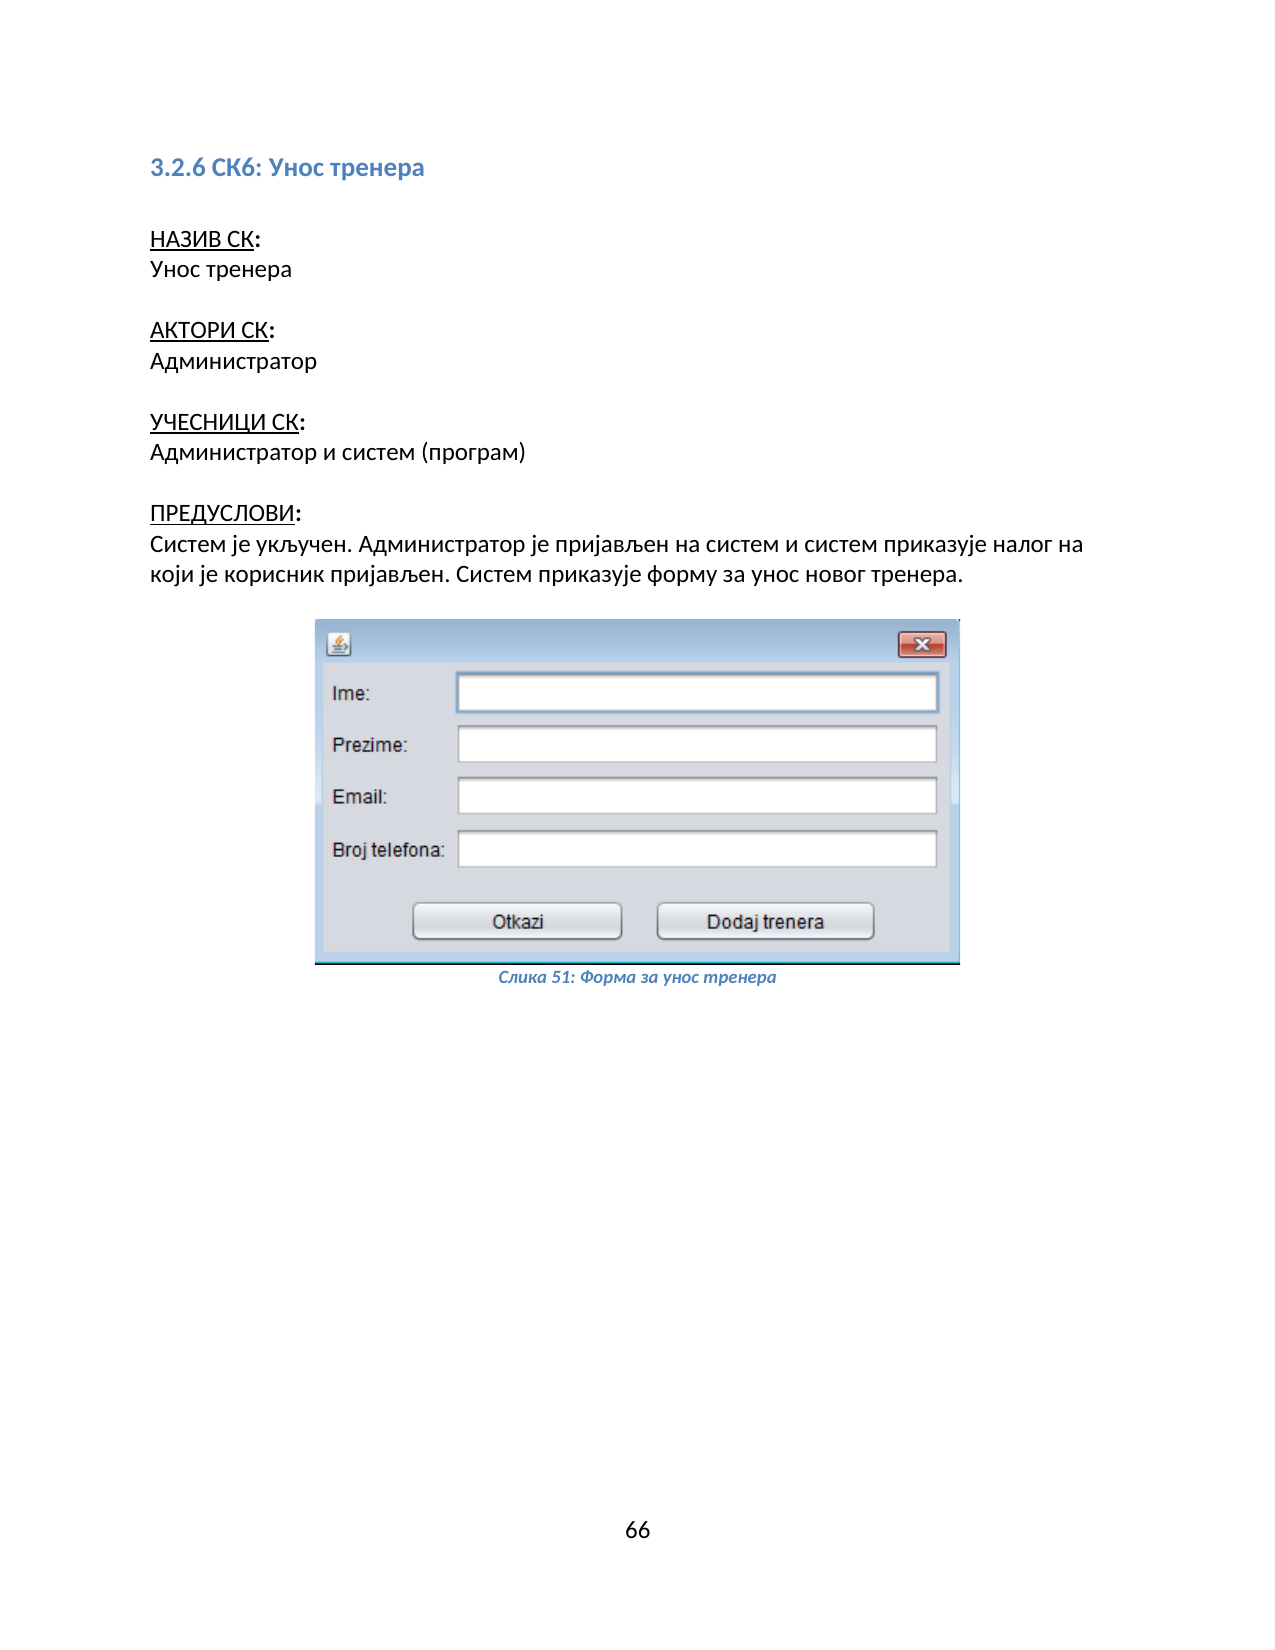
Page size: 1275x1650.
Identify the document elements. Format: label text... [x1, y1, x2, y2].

text Администратор и систем (програм) [150, 437, 1125, 467]
text НАЗИВ СК: [150, 223, 1125, 253]
text Унос тренера [150, 253, 1125, 284]
picture [314, 619, 961, 965]
text ПРЕДУСЛОВИ: Систем је укључен. Администратор је пријављен на систем и систем приказује налог на који је корисник пријављен. Систем приказује форму за унос новог тренера. [150, 498, 1125, 589]
subtitle 3.2.6 СК6: Унос тренера [150, 150, 1125, 183]
text УЧЕСНИЦИ СК: [150, 406, 1125, 437]
text Слика 51: Форма за унос тренера [150, 965, 1125, 988]
text АКТОРИ СК: Администратор [150, 314, 1125, 376]
